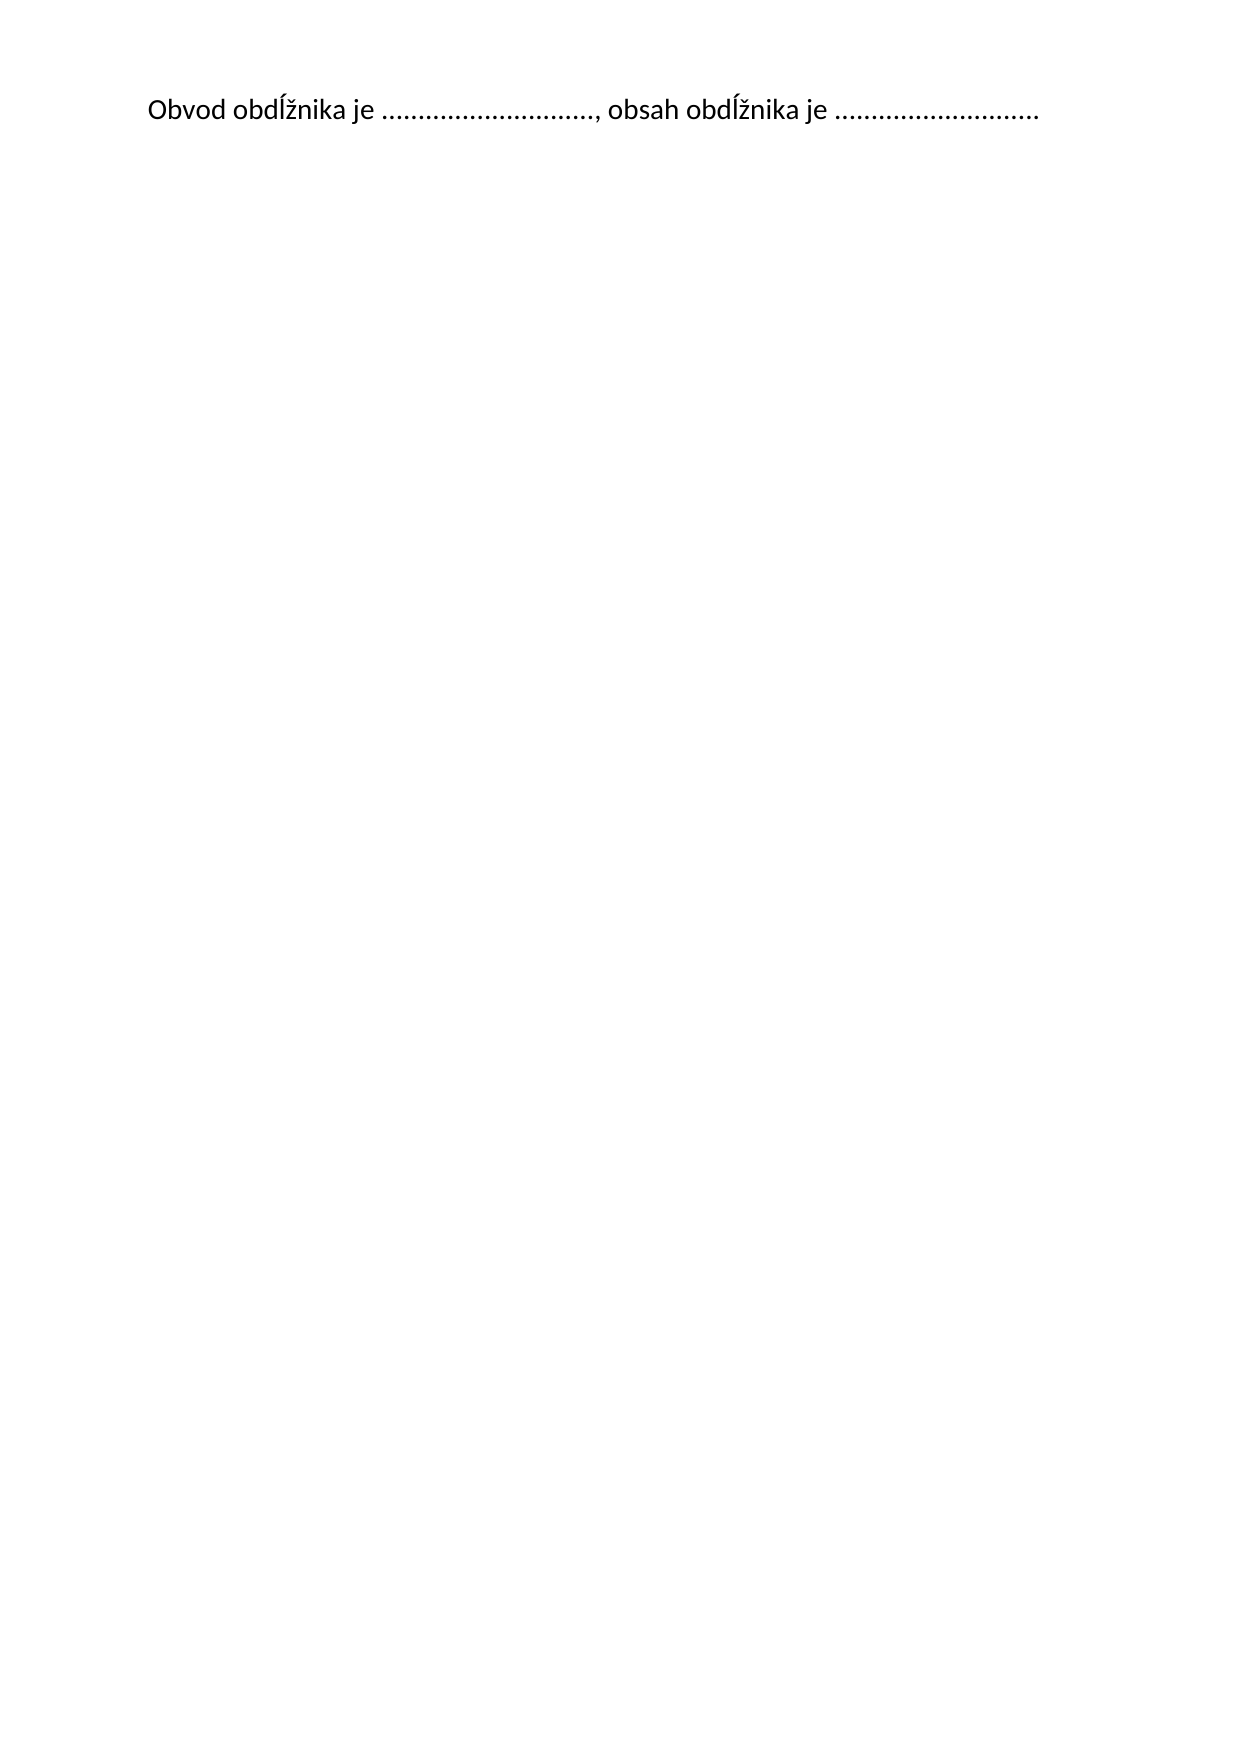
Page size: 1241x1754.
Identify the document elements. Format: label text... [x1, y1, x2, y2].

text Obvod obdĺžnika je ............................., obsah obdĺžnika je ............................ [148, 91, 1093, 127]
